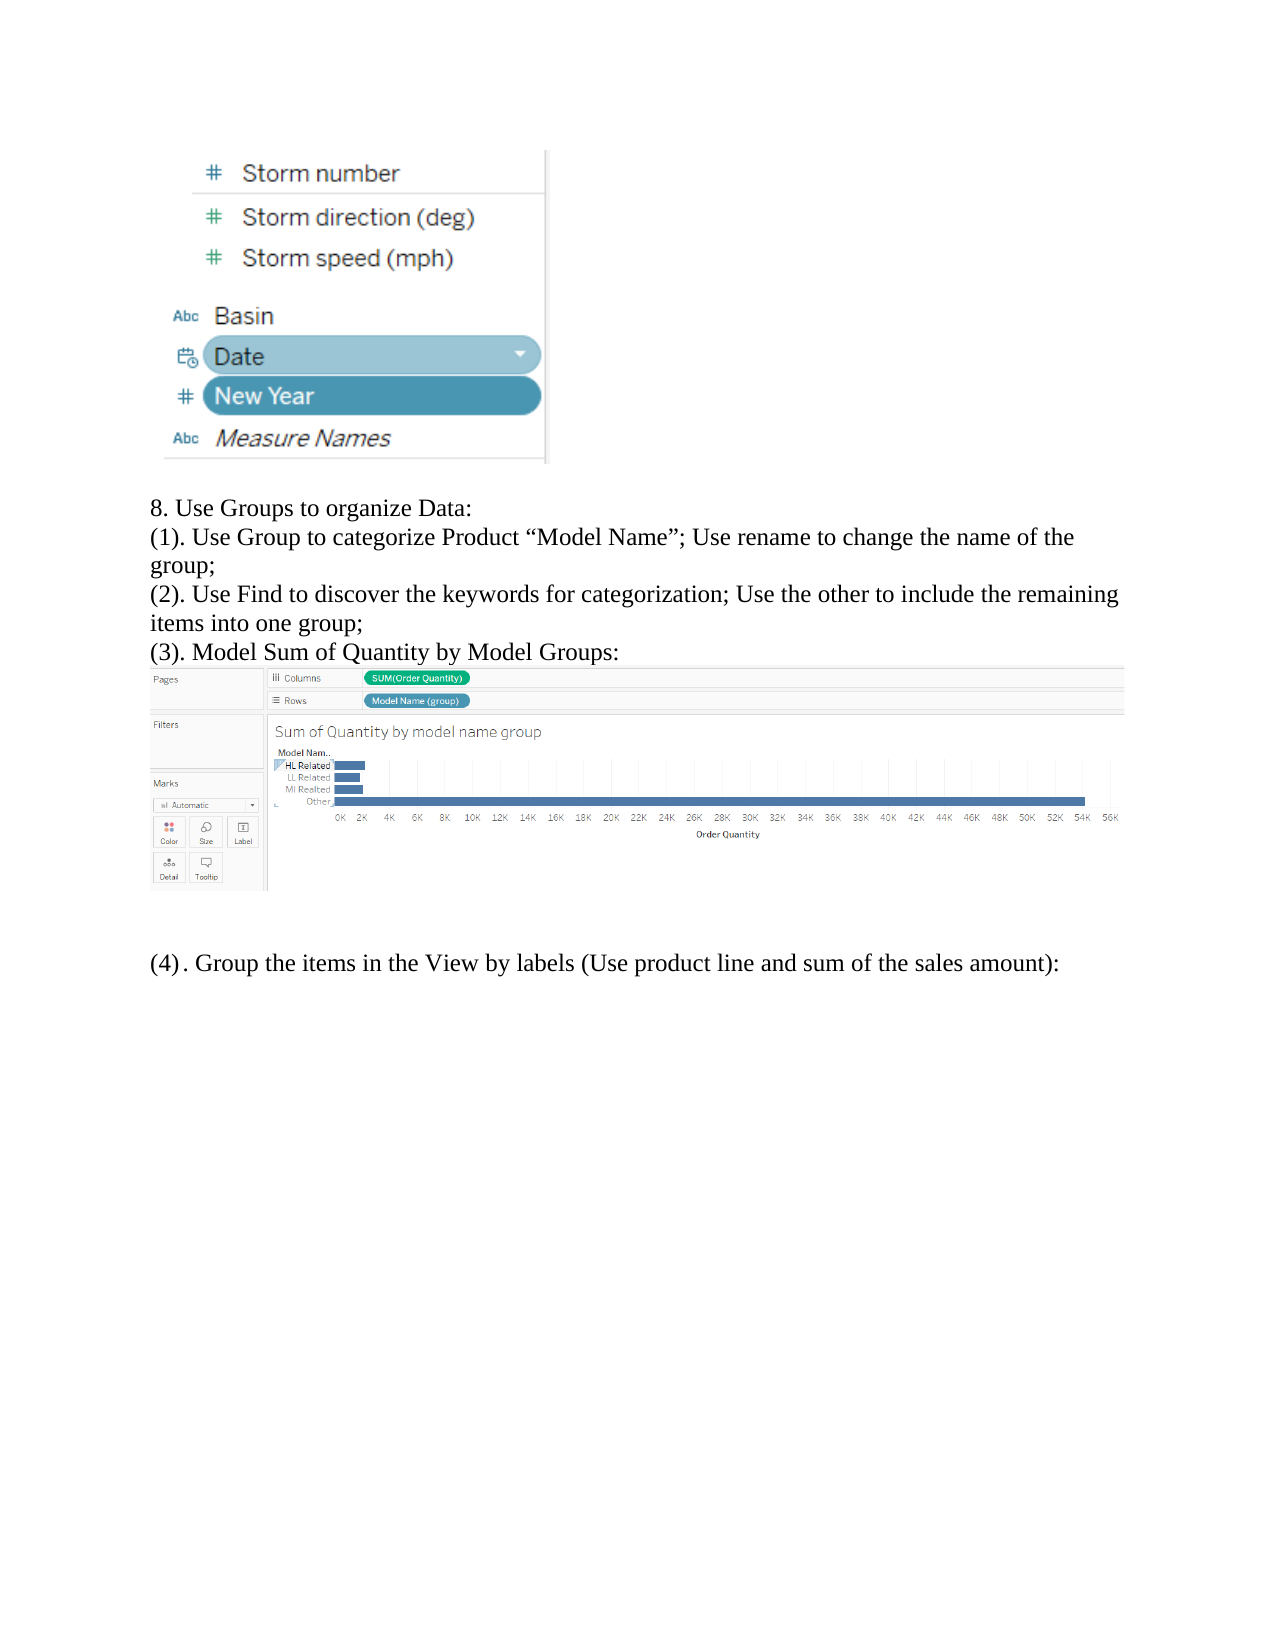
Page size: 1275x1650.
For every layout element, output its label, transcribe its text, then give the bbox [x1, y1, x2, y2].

text (1). Use Group to categorize Product “Model Name”; Use rename to change the name of the [150, 522, 1125, 550]
text group; [150, 550, 1125, 579]
text (2). Use Find to discover the keywords for categorization; Use the other to include the remaining [150, 579, 1125, 608]
picture [150, 150, 550, 464]
picture [150, 665, 1125, 891]
list . Group the items in the View by labels (Use product line and sum of the sales amount): [150, 948, 1125, 977]
text items into one group; [150, 608, 1125, 637]
text (3). Model Sum of Quantity by Model Groups: [150, 637, 1125, 665]
text 8. Use Groups to organize Data: [150, 493, 1125, 522]
